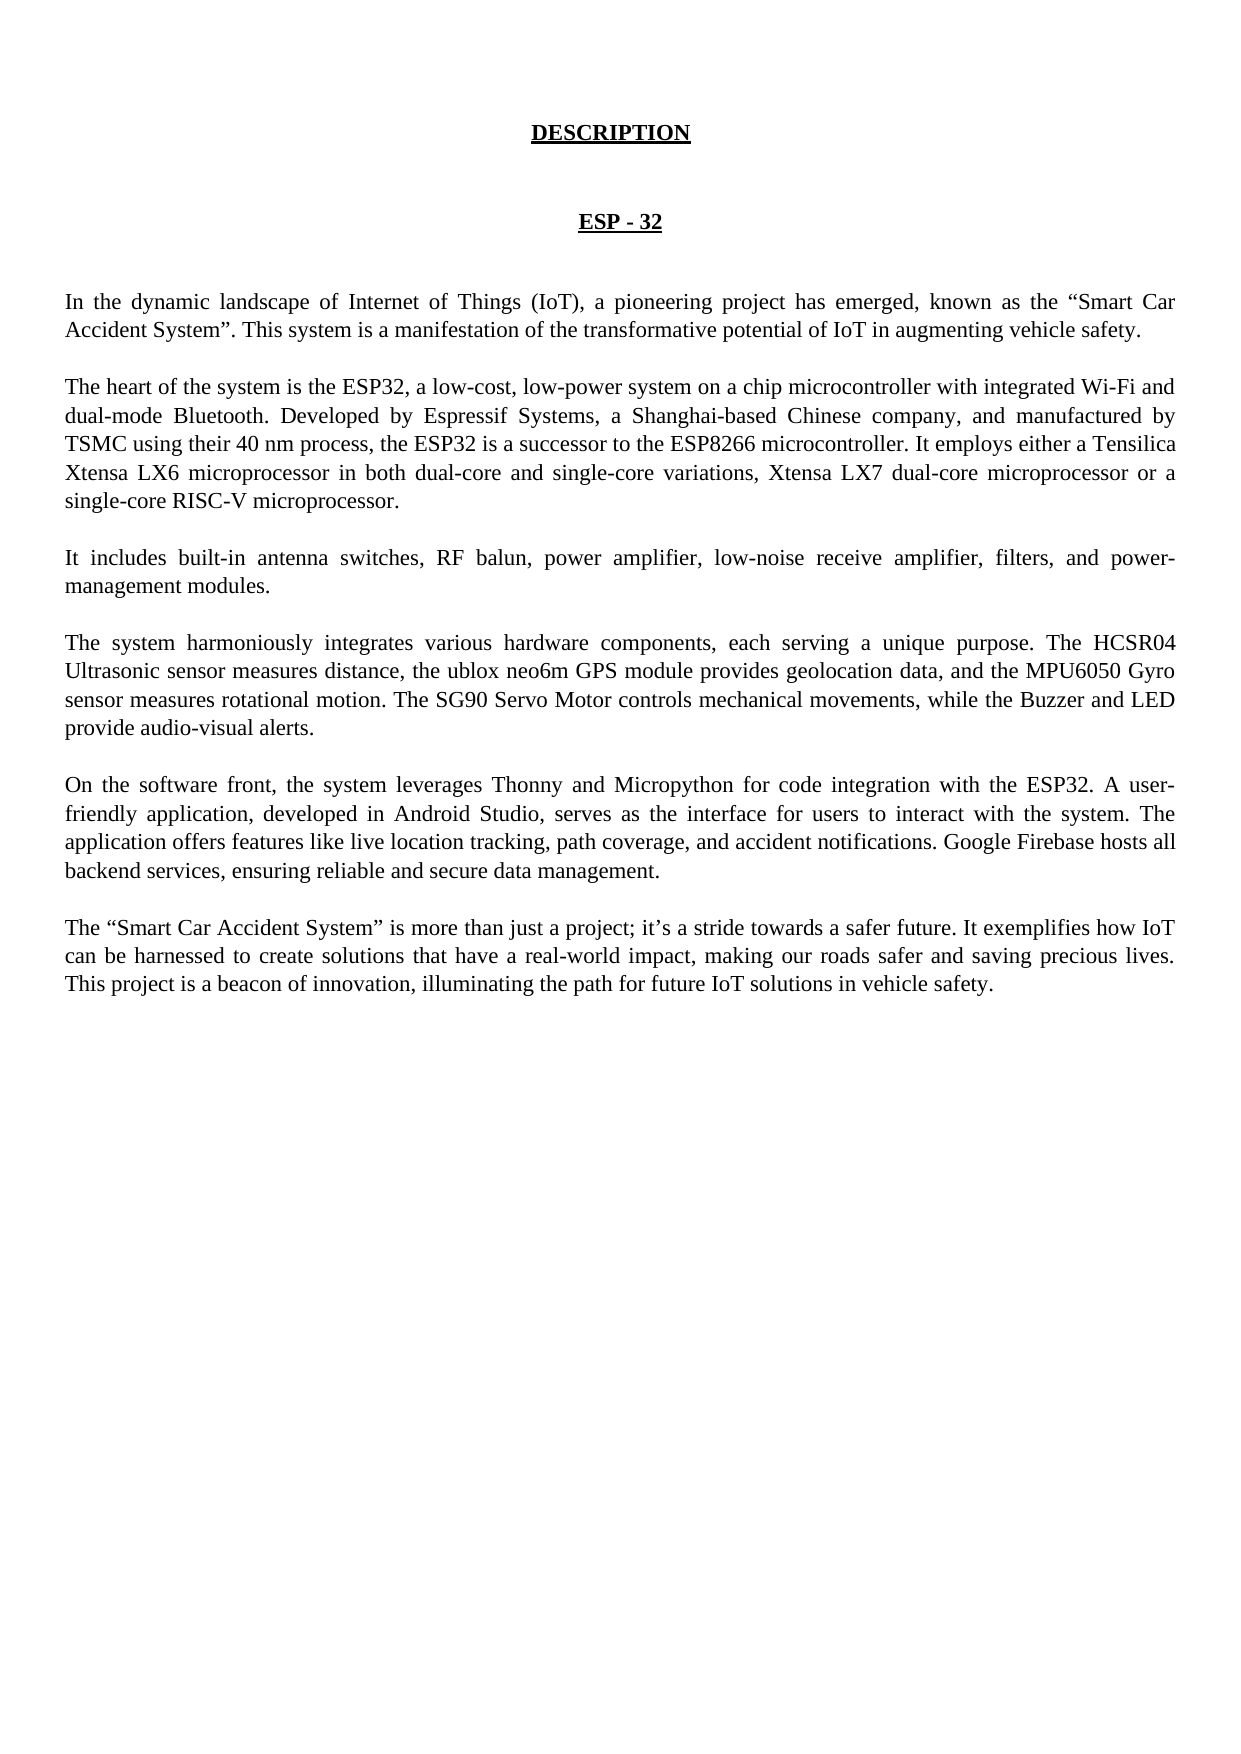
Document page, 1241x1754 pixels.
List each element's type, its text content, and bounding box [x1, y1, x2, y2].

text It includes built-in antenna switches, RF balun, power amplifier, low-noise receive amplifier, filters, and power-management modules. [64, 544, 1178, 599]
text The heart of the system is the ESP32, a low-cost, low-power system on a chip microcontroller with integrated Wi-Fi and dual-mode Bluetooth. Developed by Espressif Systems, a Shanghai-based Chinese company, and manufactured by TSMC using their 40 nm process, the ESP32 is a successor to the ESP8266 microcontroller. It employs either a Tensilica Xtensa LX6 microprocessor in both dual-core and single-core variations, Xtensa LX7 dual-core microprocessor or a single-core RISC-V microprocessor. [64, 373, 1178, 513]
text On the software front, the system leverages Thonny and Micropython for code integration with the ESP32. A user-friendly application, developed in Android Studio, serves as the interface for users to interact with the system. The application offers features like live location tracking, path coverage, and accident notifications. Google Firebase hosts all backend services, ensuring reliable and secure data management. [64, 771, 1178, 883]
text The “Smart Car Accident System” is more than just a project; it’s a stride towards a safer future. It exemplifies how IoT can be harnessed to create solutions that have a real-world impact, making our roads safer and saving precious lives. This project is a beacon of innovation, illuminating the path for future IoT solutions in vehicle safety. [64, 913, 1178, 997]
text ESP - 32 [88, 208, 1152, 234]
text In the dynamic landscape of Internet of Things (IoT), a pioneering project has emerged, known as the “Smart Car Accident System”. This system is a manifestation of the transformative potential of IoT in augmenting vehicle safety. [64, 288, 1178, 343]
subtitle DESCRIPTION [69, 119, 1152, 145]
text The system harmoniously integrates various hardware components, each serving a unique purpose. The HCSR04 Ultrasonic sensor measures distance, the ublox neo6m GPS module provides geolocation data, and the MPU6050 Gyro sensor measures rotational motion. The SG90 Servo Motor controls mechanical movements, while the Buzzer and LED provide audio-visual alerts. [64, 629, 1178, 741]
